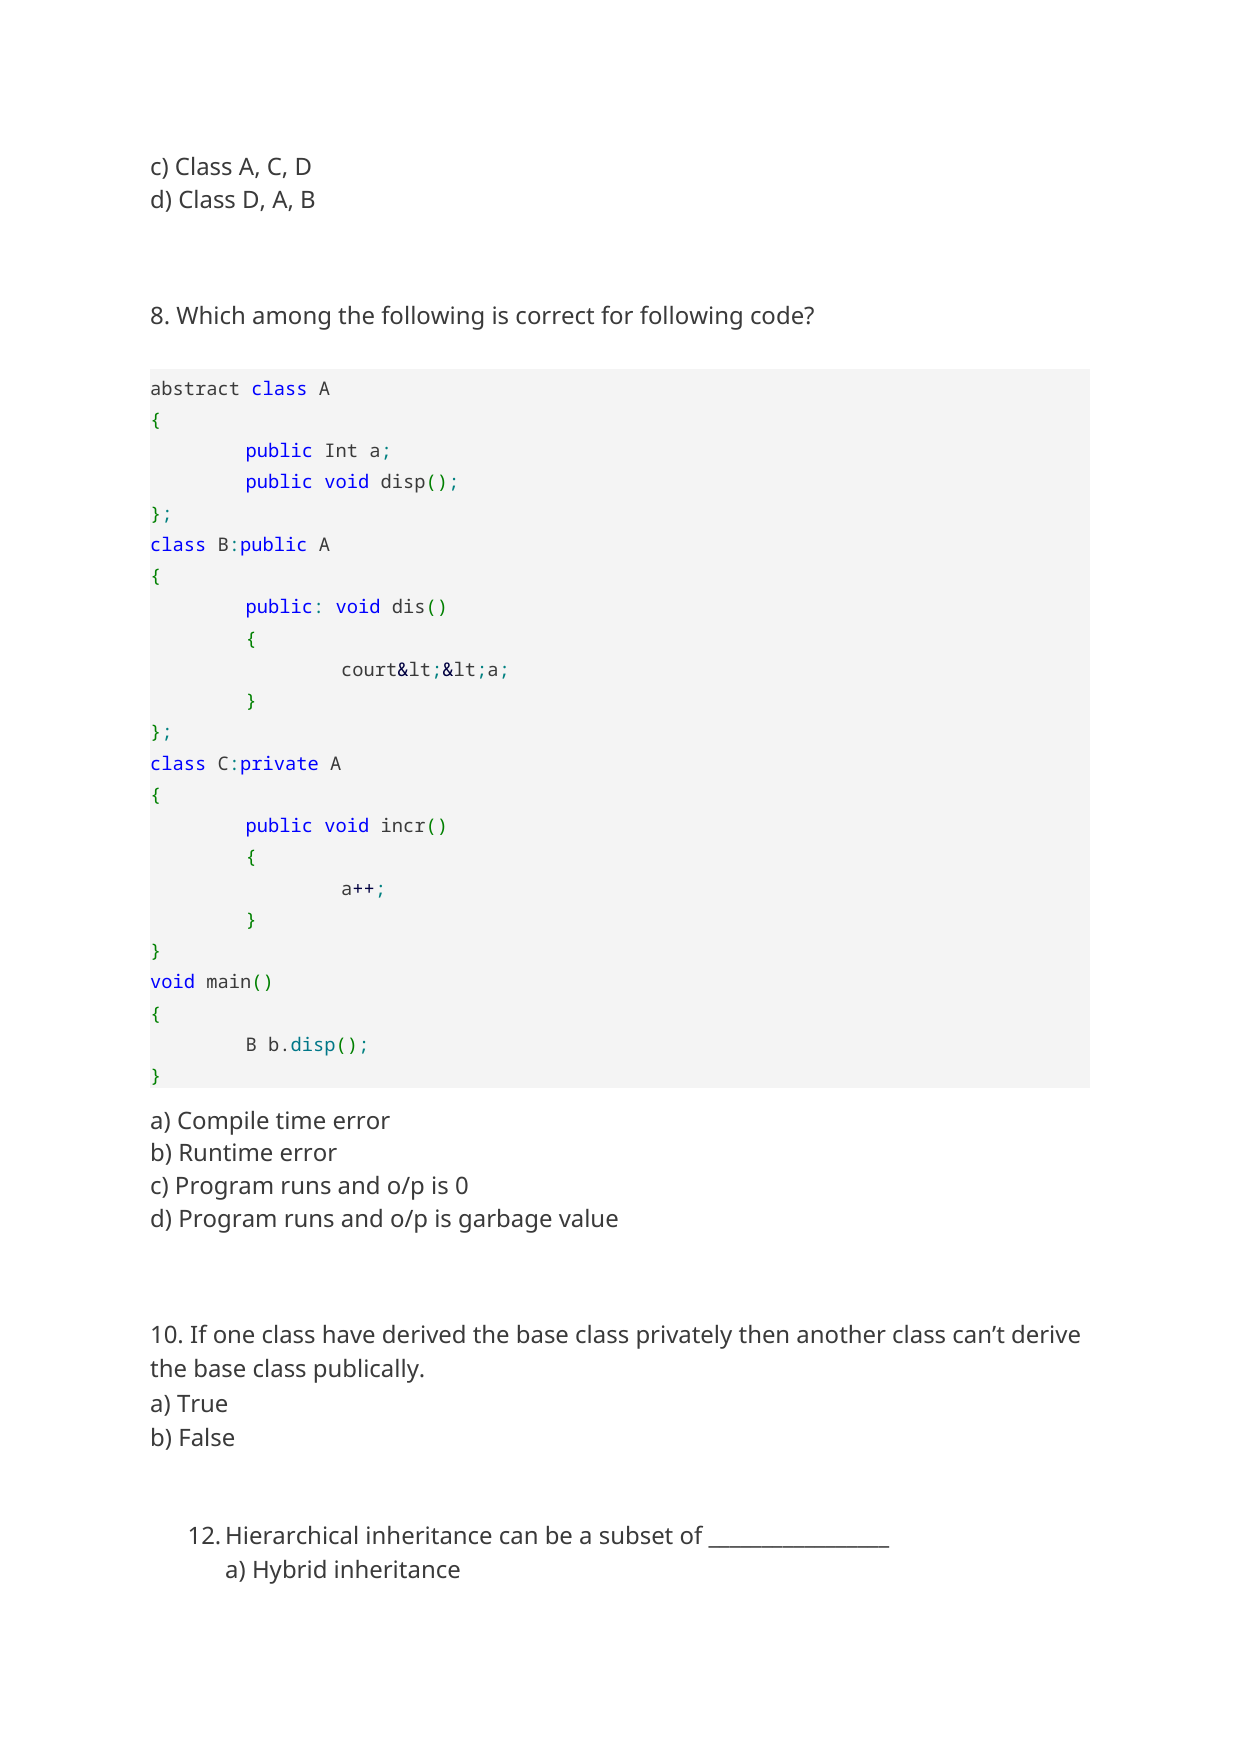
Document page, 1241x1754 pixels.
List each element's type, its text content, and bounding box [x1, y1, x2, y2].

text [150, 150, 1090, 215]
text abstract class A [150, 369, 1090, 400]
text { [150, 400, 1090, 432]
text public Int a; [150, 432, 1090, 463]
text class C:private A [150, 744, 1090, 775]
text public void incr() [150, 807, 1090, 838]
text 8. Which among the following is correct for following code? [150, 299, 1090, 332]
text public: void dis() [150, 588, 1090, 619]
text public void disp(); [150, 463, 1090, 494]
text void main() [150, 963, 1090, 994]
text } [150, 682, 1090, 713]
text } [150, 1057, 1090, 1088]
text }; [150, 494, 1090, 525]
text { [150, 838, 1090, 869]
text { [150, 557, 1090, 588]
text a) Compile time error b) Runtime error c) Program runs and o/p is 0 d) Program runs and o/p is garbage value [150, 1103, 1090, 1234]
text } [150, 932, 1090, 963]
text class B:public A [150, 525, 1090, 557]
text }; [150, 713, 1090, 744]
text } [150, 900, 1090, 932]
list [187, 1519, 1090, 1586]
text court&lt;&lt;a; [150, 650, 1090, 682]
text B b.disp(); [150, 1025, 1090, 1057]
text { [150, 619, 1090, 650]
text a++; [150, 869, 1090, 900]
text { [150, 994, 1090, 1025]
text { [150, 775, 1090, 807]
text 10. If one class have derived the base class privately then another class can’t derive the base class publically. a) True b) False [150, 1318, 1090, 1454]
